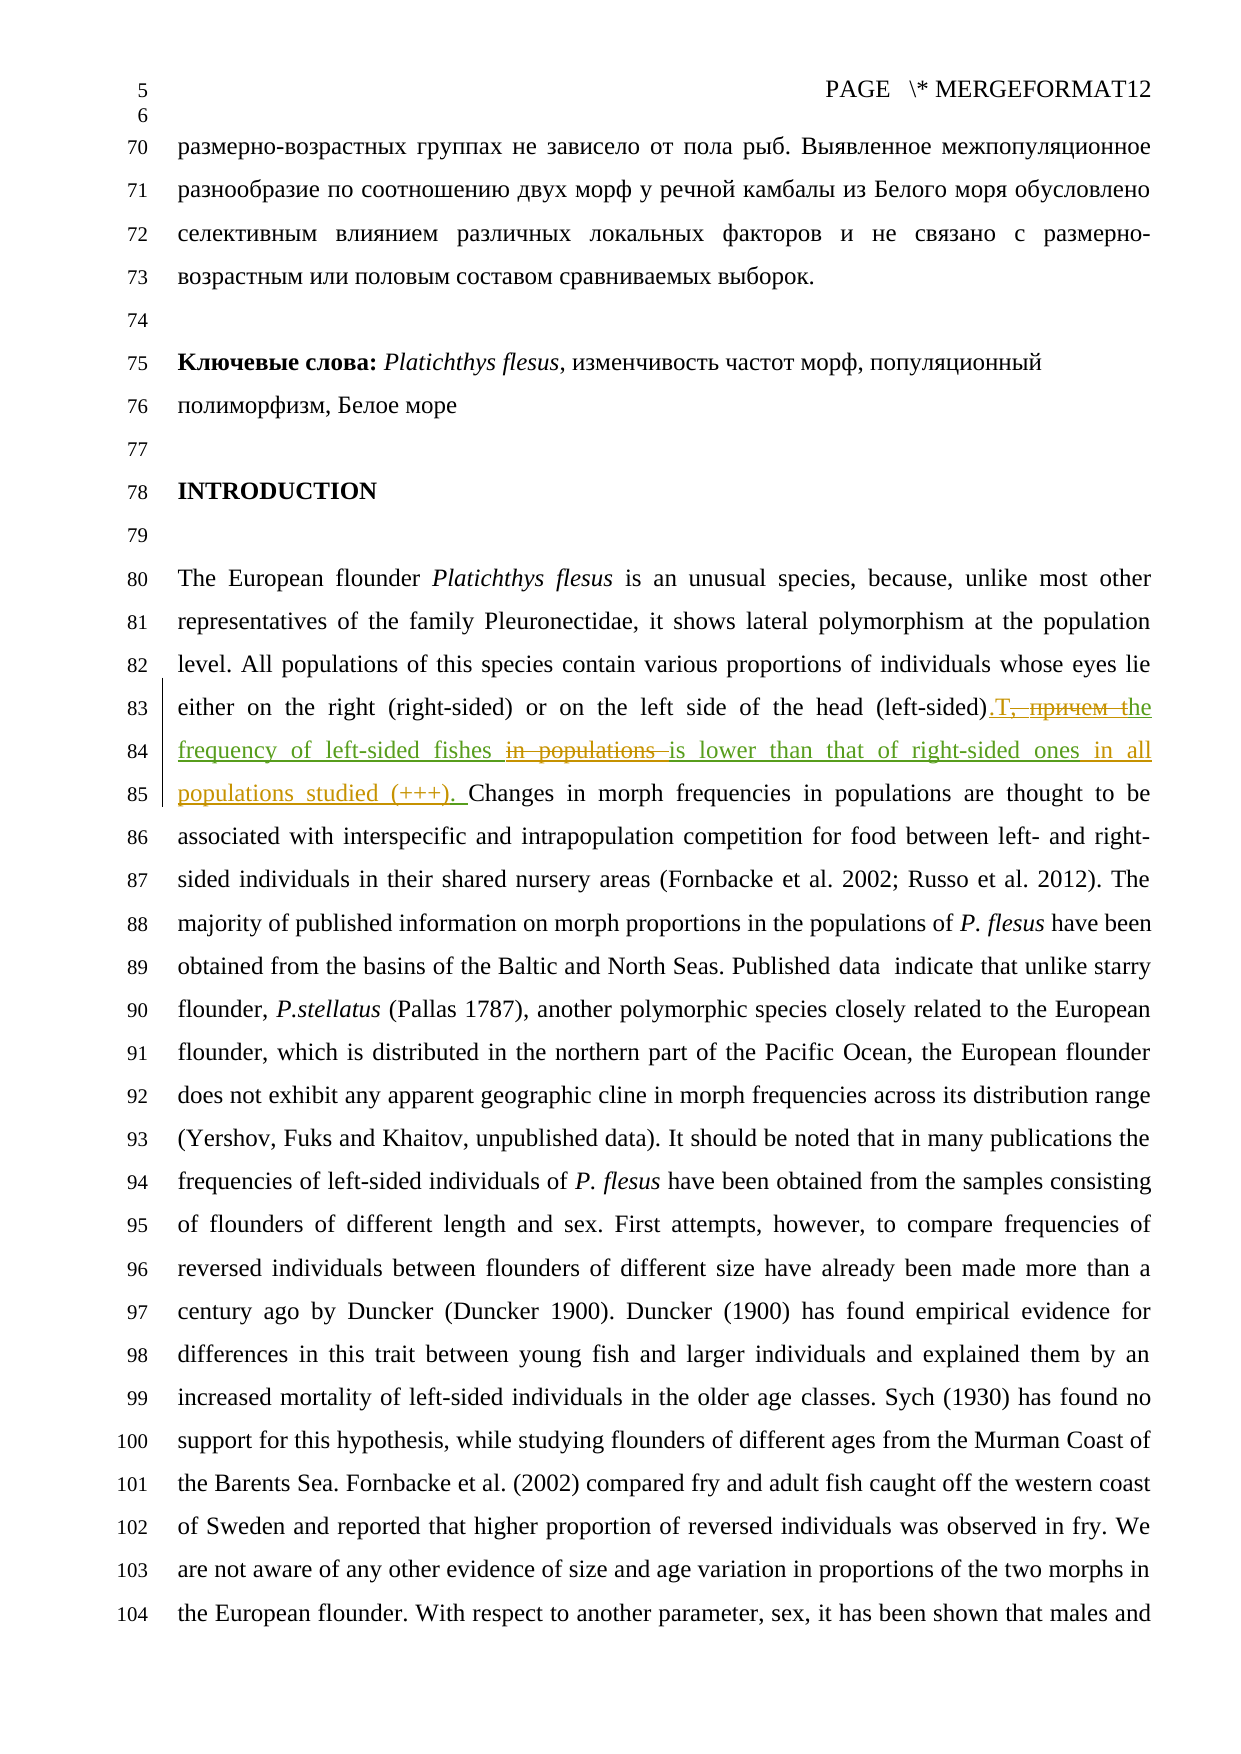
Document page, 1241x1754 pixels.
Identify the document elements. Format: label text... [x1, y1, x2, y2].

text Kлючевые слова: Platichthys flesus, изменчивость частот морф, популяционный полиморфизм, Белое море [177, 347, 1152, 419]
text INTRODUCTION [177, 476, 1152, 505]
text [177, 761, 1152, 1626]
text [177, 131, 1152, 289]
